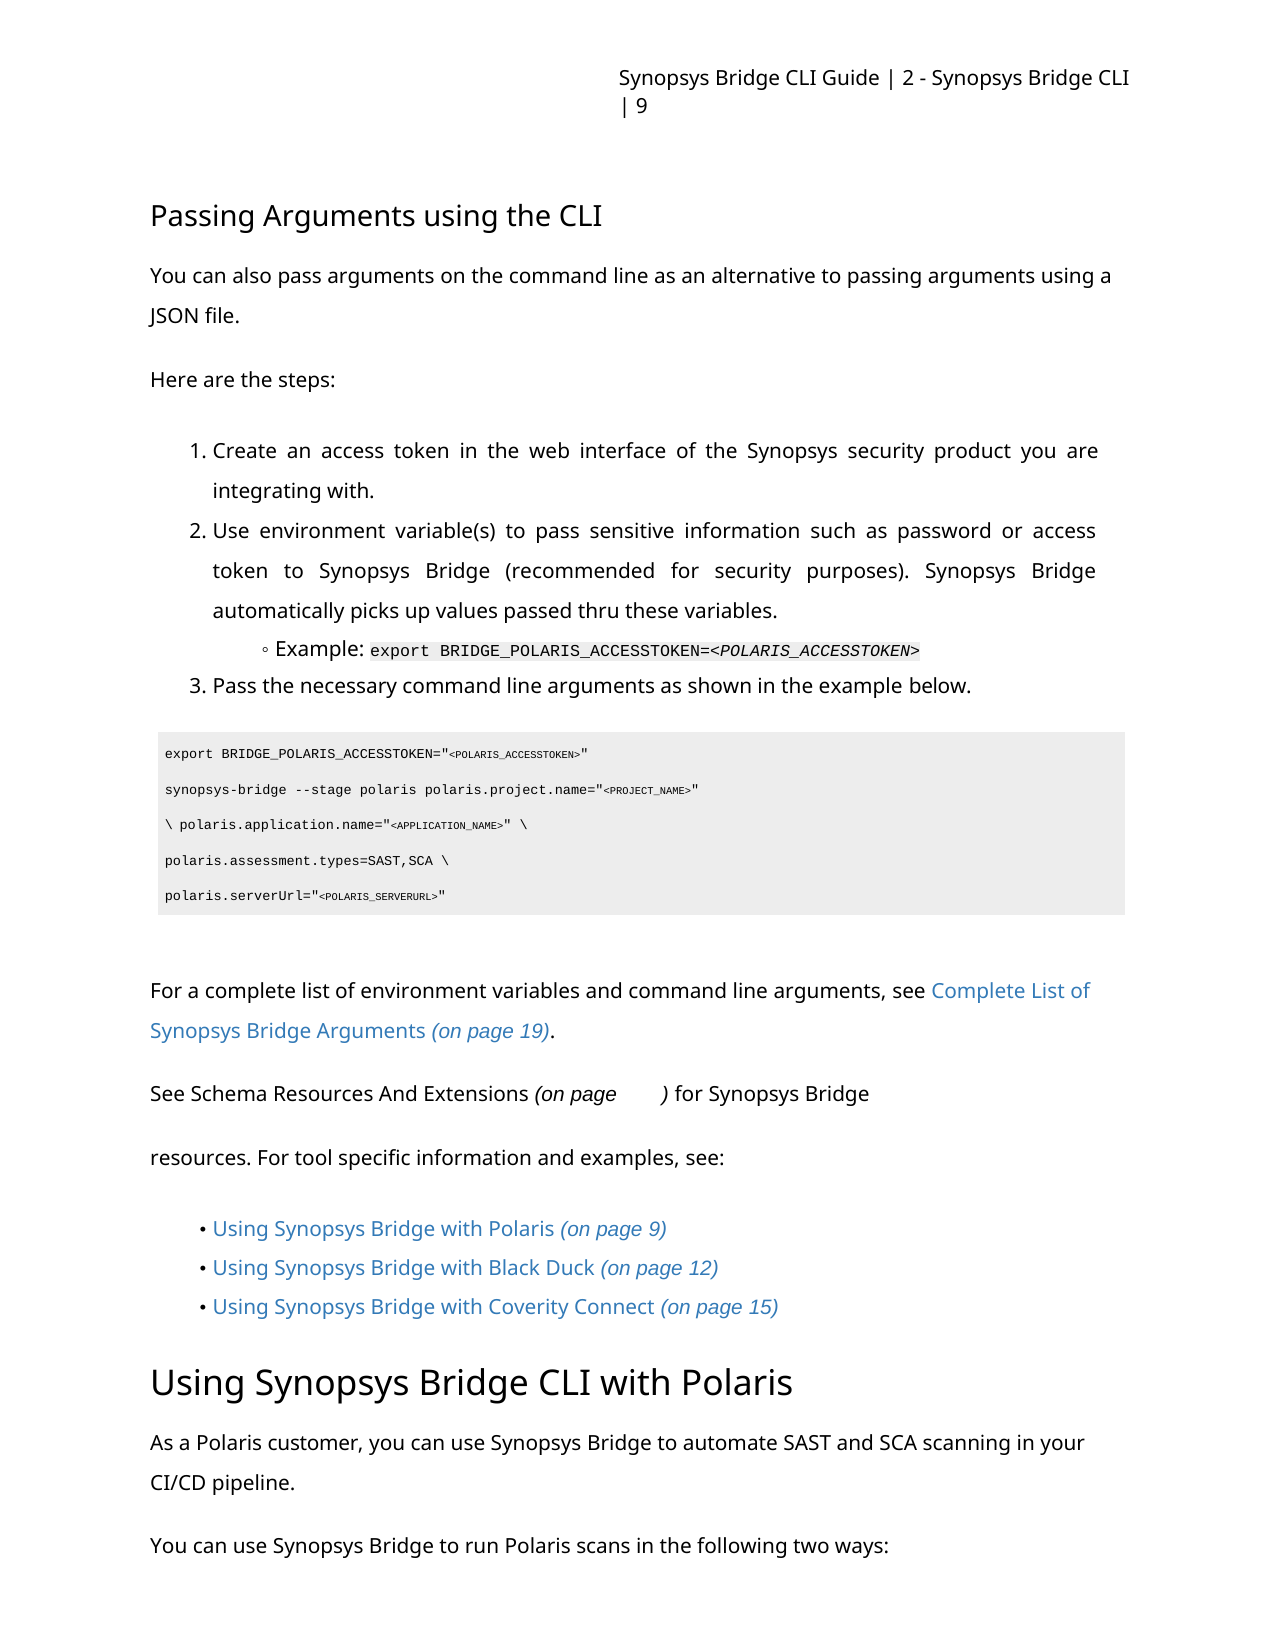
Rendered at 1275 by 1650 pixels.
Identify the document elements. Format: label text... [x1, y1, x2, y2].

text See Schema Resources And Extensions (on page ) for Synopsys Bridge resources. For tool specific information and examples, see: [150, 1079, 961, 1172]
text Synopsys Bridge CLI Guide | 2 - Synopsys Bridge CLI | 9 [619, 63, 1142, 120]
list Using Synopsys Bridge with Polaris (on page 9) [199, 1214, 1142, 1243]
text You can also pass arguments on the command line as an alternative to passing arguments using a JSON file. [150, 261, 1142, 330]
subtitle Using Synopsys Bridge CLI with Polaris [150, 1358, 1142, 1406]
list Using Synopsys Bridge with Coverity Connect (on page 15) [199, 1292, 1142, 1321]
list Example: export BRIDGE_POLARIS_ACCESSTOKEN=<POLARIS_ACCESSTOKEN> [261, 636, 1142, 661]
text You can use Synopsys Bridge to run Polaris scans in the following two ways: [150, 1532, 1142, 1560]
list Pass the necessary command line arguments as shown in the example below. [189, 671, 1142, 700]
subtitle Passing Arguments using the CLI [150, 196, 1142, 235]
text As a Polaris customer, you can use Synopsys Bridge to automate SAST and SCA scanning in your CI/CD pipeline. [150, 1428, 1142, 1497]
text For a complete list of environment variables and command line arguments, see Complete List of Synopsys Bridge Arguments (on page 19). [150, 976, 1102, 1045]
list Use environment variable(s) to pass sensitive information such as password or access token to Synopsys Bridge (recommended for security purposes). Synopsys Bridge automatically picks up values passed thru these variables. [189, 516, 1096, 625]
text Here are the steps: [150, 365, 1142, 393]
list Using Synopsys Bridge with Black Duck (on page 12) [199, 1253, 1142, 1282]
list Create an access token in the web interface of the Synopsys security product you are integrating with. [189, 436, 1099, 505]
